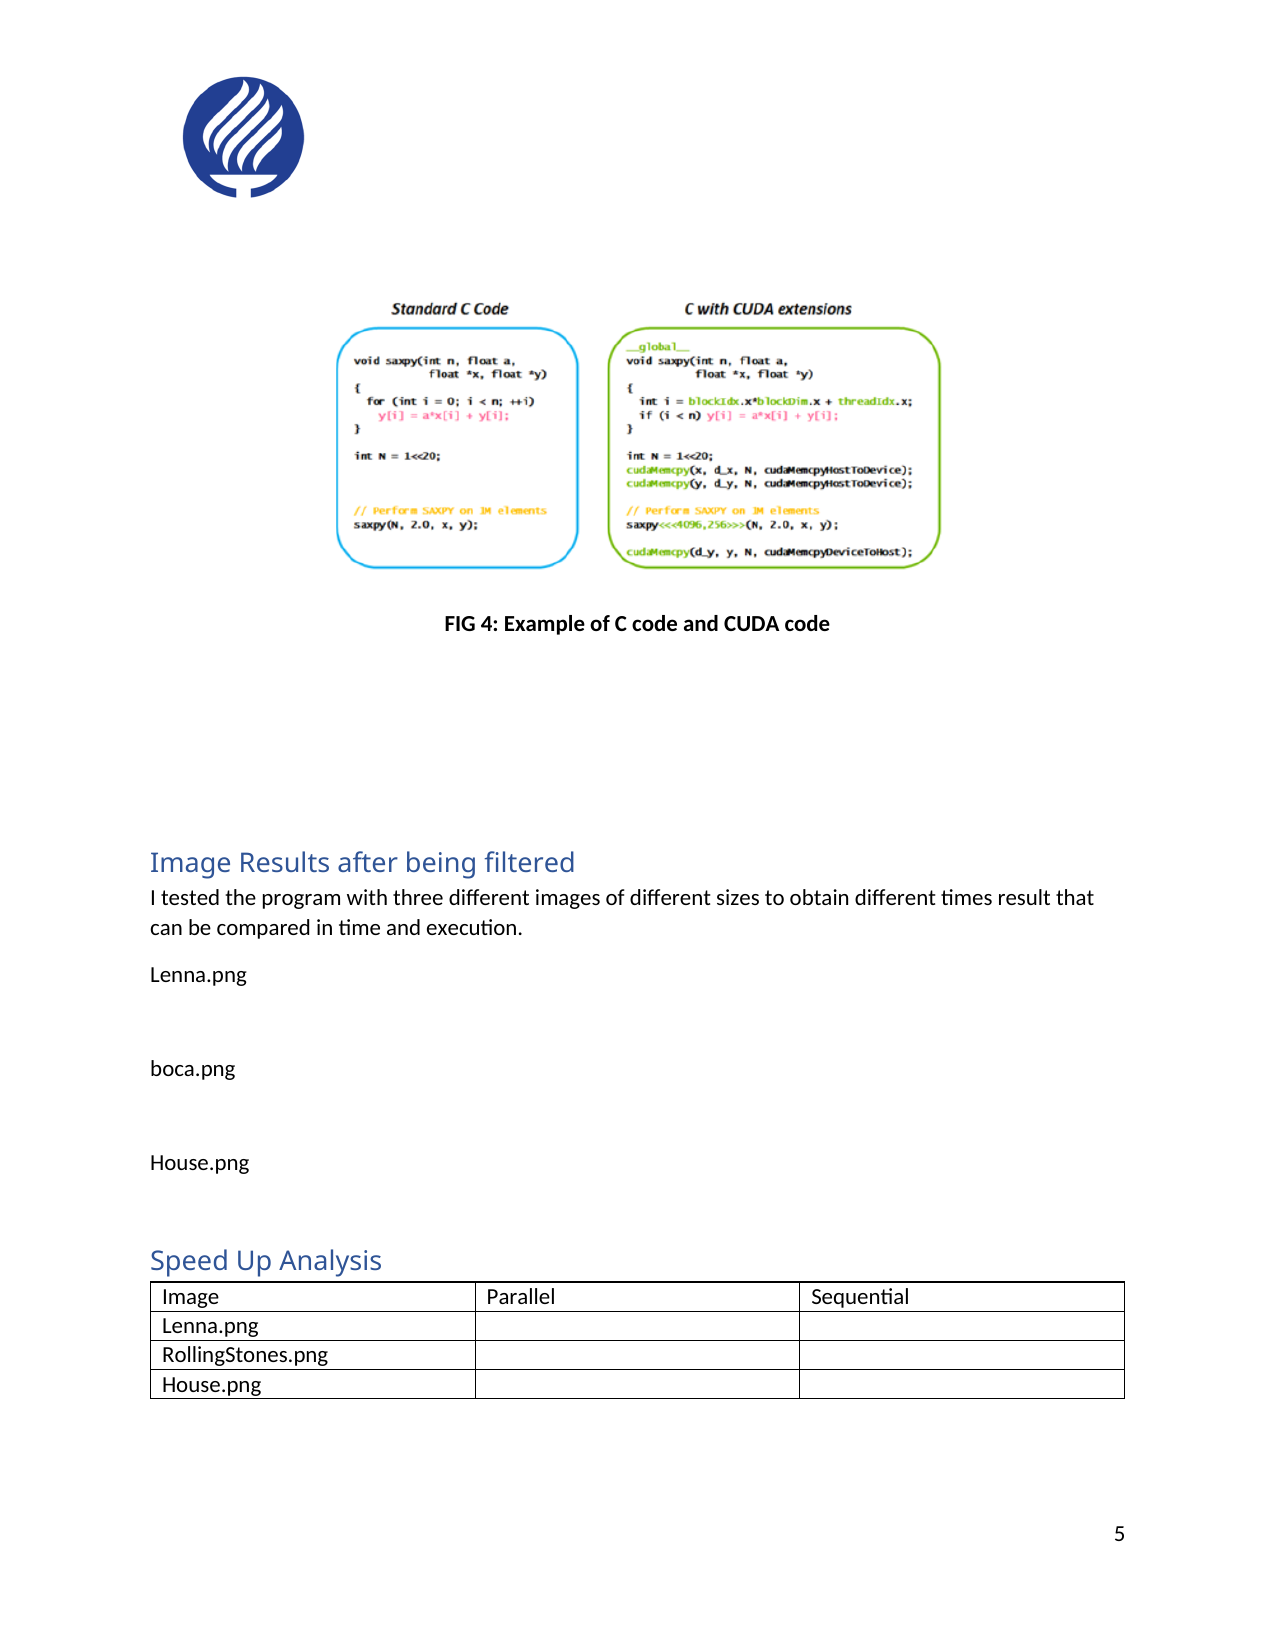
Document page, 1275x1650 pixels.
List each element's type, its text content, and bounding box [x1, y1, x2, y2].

table_header Image [151, 1283, 475, 1311]
subtitle Speed Up Analysis [150, 1242, 1125, 1278]
table_header Sequential [800, 1283, 1124, 1311]
text Lenna.png [150, 960, 1125, 988]
table_cell House.png [151, 1370, 475, 1398]
table_cell [800, 1370, 1124, 1398]
table_cell [476, 1312, 799, 1339]
table_cell [476, 1341, 799, 1369]
text FIG 4: Example of C code and CUDA code [150, 609, 1125, 637]
table_cell RollingStones.png [151, 1341, 475, 1369]
table_cell Lenna.png [151, 1312, 475, 1339]
picture [300, 287, 975, 591]
picture [150, 75, 337, 204]
subtitle Image Results after being filtered [150, 843, 1125, 880]
table_cell [476, 1370, 799, 1398]
text boca.png [150, 1054, 1125, 1082]
text House.png [150, 1148, 1125, 1176]
table_cell [800, 1312, 1124, 1339]
table_cell [800, 1341, 1124, 1369]
text I tested the program with three different images of different sizes to obtain different times result that can be compared in time and execution. [150, 883, 1125, 942]
table_header Parallel [476, 1283, 799, 1311]
